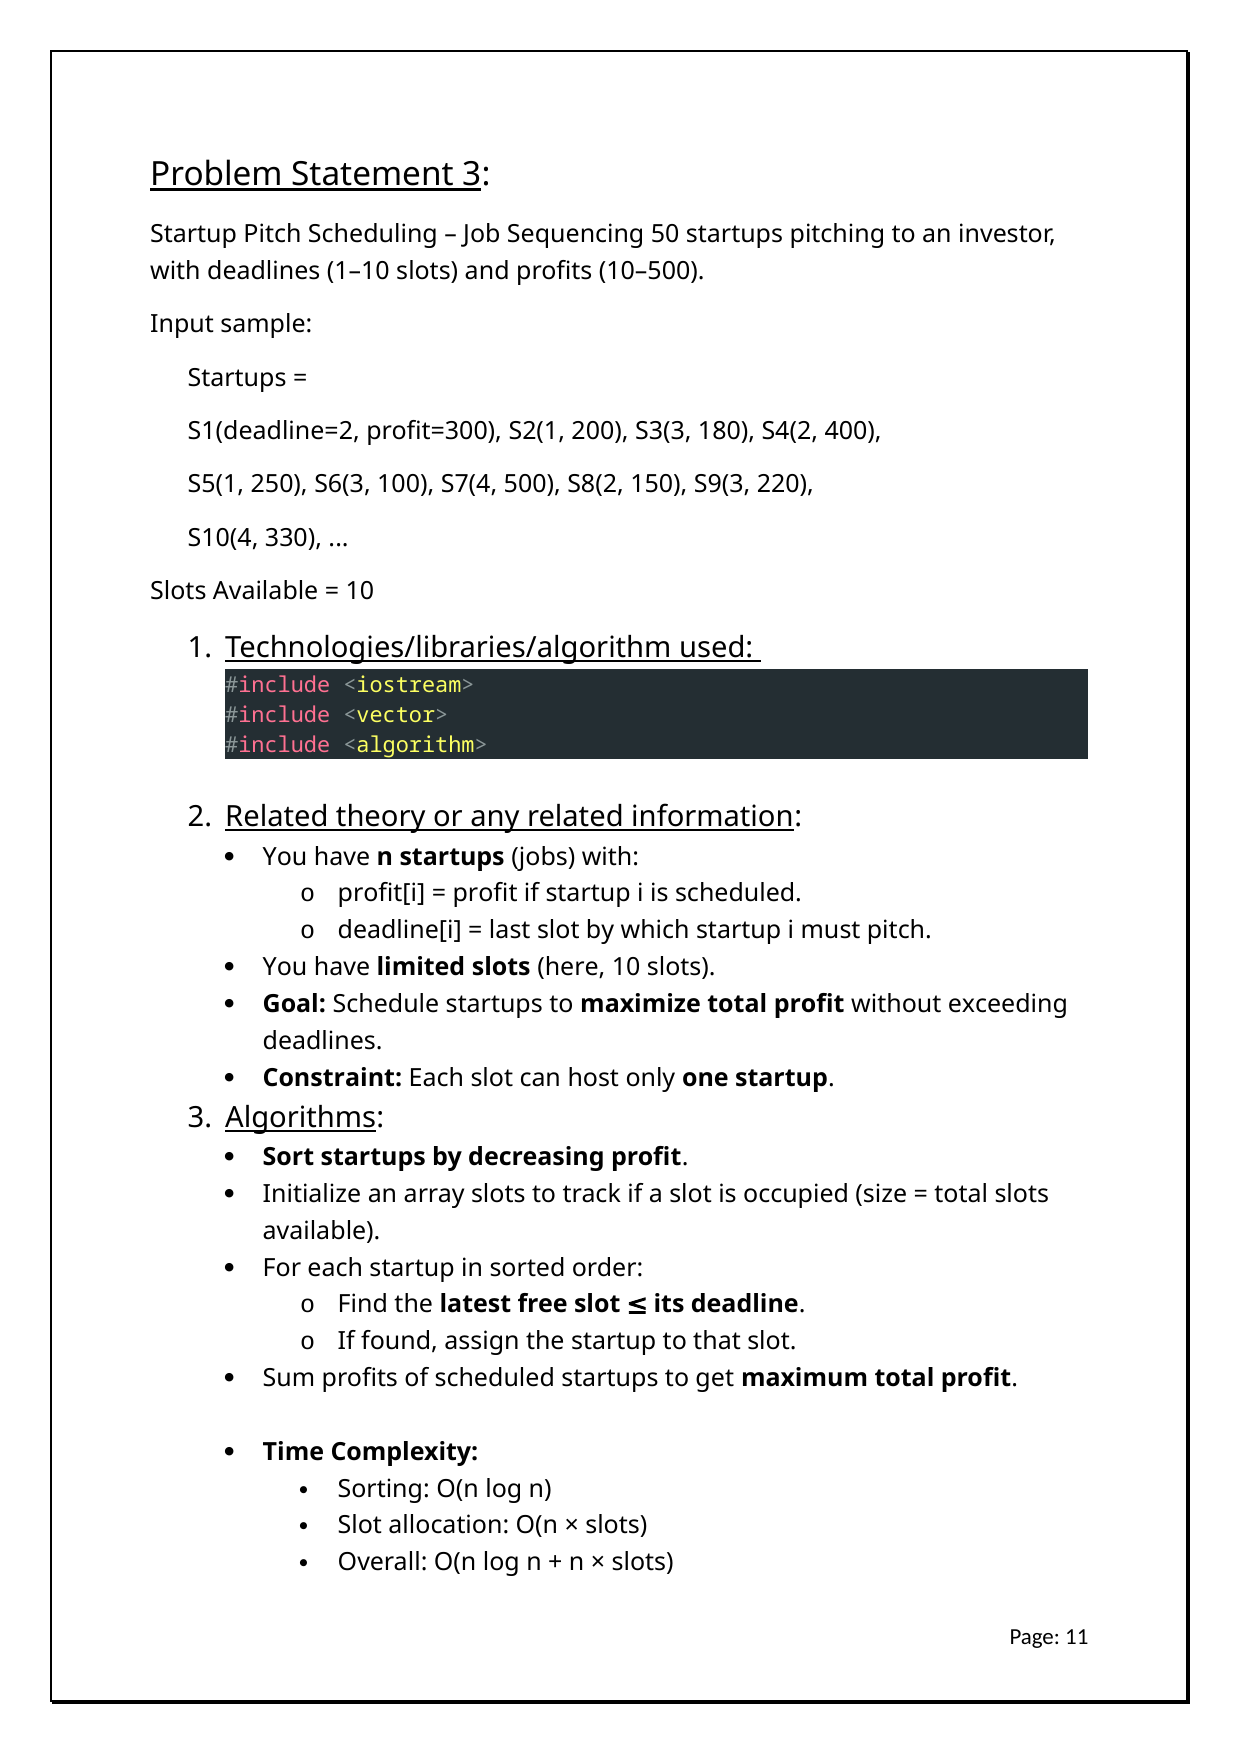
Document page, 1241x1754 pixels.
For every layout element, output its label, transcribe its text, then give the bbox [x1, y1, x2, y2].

text Startups = [150, 359, 1088, 393]
list profit[i] = profit if startup i is scheduled. [300, 875, 1088, 909]
list Related theory or any related information: [187, 795, 1088, 835]
text S1(deadline=2, profit=300), S2(1, 200), S3(3, 180), S4(2, 400), [150, 413, 1088, 447]
list Technologies/libraries/algorithm used: [187, 626, 1088, 666]
list Overall: O(n log n + n × slots) [300, 1544, 1088, 1578]
list For each startup in sorted order: [225, 1249, 1088, 1283]
list Goal: Schedule startups to maximize total profit without exceeding deadlines. [225, 986, 1088, 1057]
text Input sample: [150, 306, 1088, 340]
text Startup Pitch Scheduling – Job Sequencing 50 startups pitching to an investor, with deadlines (1–10 slots) and profits (10–500). [150, 216, 1088, 286]
text S5(1, 250), S6(3, 100), S7(4, 500), S8(2, 150), S9(3, 220), [150, 466, 1088, 500]
list #include <iostream> [225, 669, 1088, 699]
text Slots Available = 10 [150, 573, 1088, 607]
list #include <algorithm> [225, 729, 1088, 759]
list You have n startups (jobs) with: [225, 838, 1088, 872]
text Problem Statement 3: [150, 150, 1088, 195]
list Algorithms: [187, 1096, 1088, 1136]
list #include <vector> [225, 699, 1088, 729]
list Sum profits of scheduled startups to get maximum total profit. [225, 1360, 1088, 1394]
list Constraint: Each slot can host only one startup. [225, 1059, 1088, 1093]
list If found, assign the startup to that slot. [300, 1323, 1088, 1357]
list Time Complexity: [225, 1433, 1088, 1467]
list Sort startups by decreasing profit. [225, 1139, 1088, 1173]
list Initialize an array slots to track if a slot is occupied (size = total slots available). [225, 1176, 1088, 1246]
list deadline[i] = last slot by which startup i must pitch. [300, 912, 1088, 946]
list Sorting: O(n log n) [300, 1470, 1088, 1504]
list Find the latest free slot ≤ its deadline. [300, 1286, 1088, 1320]
text S10(4, 330), ... [150, 519, 1088, 554]
list Slot allocation: O(n × slots) [300, 1507, 1088, 1541]
list You have limited slots (here, 10 slots). [225, 949, 1088, 983]
